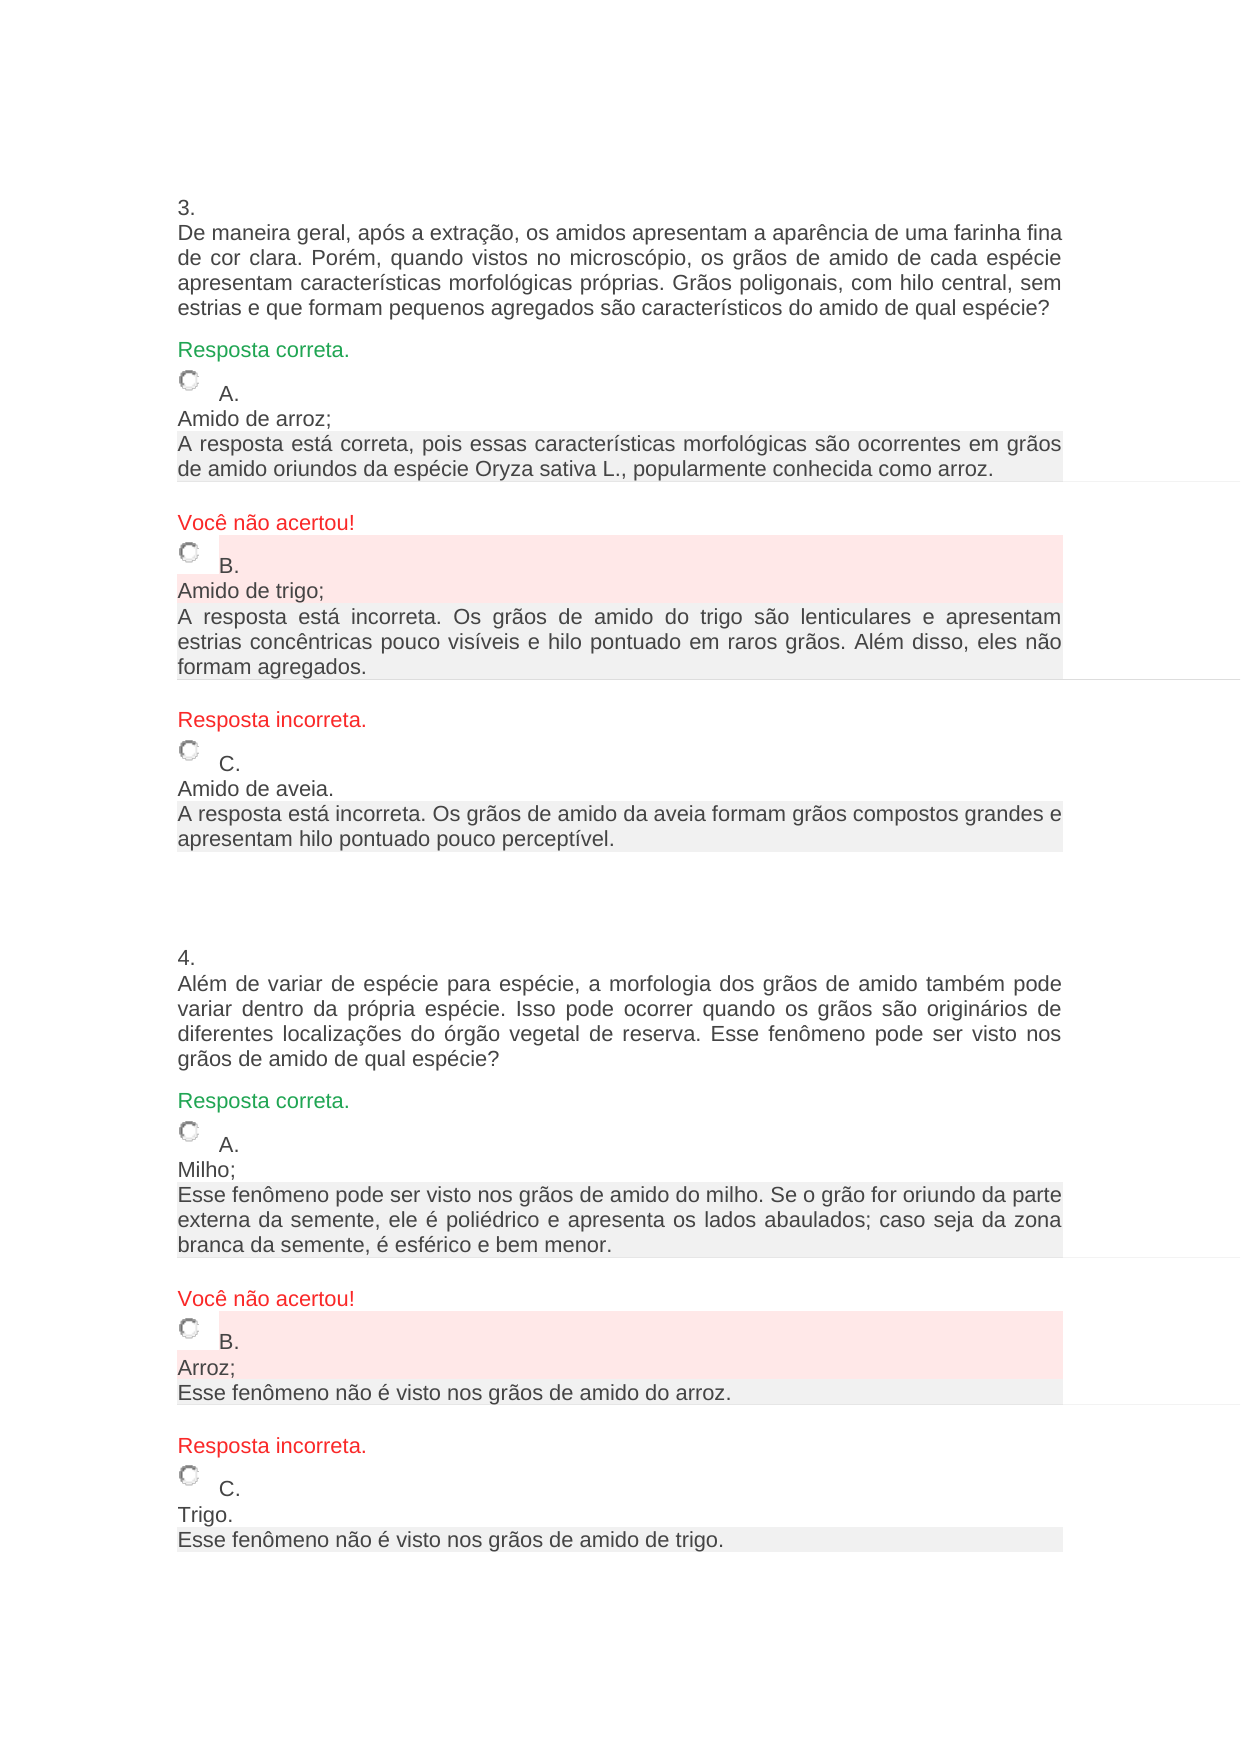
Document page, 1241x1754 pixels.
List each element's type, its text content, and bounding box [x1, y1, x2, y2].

text Milho; [177, 1157, 1063, 1182]
text 4. [177, 945, 1063, 971]
text Além de variar de espécie para espécie, a morfologia dos grãos de amido também pode variar dentro da própria espécie. Isso pode ocorrer quando os grãos são originários de diferentes localizações do órgão vegetal de reserva. Esse fenômeno pode ser visto nos grãos de amido de qual espécie? [177, 971, 1063, 1071]
text 3. [177, 194, 1063, 220]
text Esse fenômeno não é visto nos grãos de amido do arroz. [177, 1379, 1063, 1404]
text A resposta está incorreta. Os grãos de amido da aveia formam grãos compostos grandes e apresentam hilo pontuado pouco perceptível. [177, 801, 1063, 852]
text C. [177, 732, 1063, 776]
text A resposta está correta, pois essas características morfológicas são ocorrentes em grãos de amido oriundos da espécie Oryza sativa L., popularmente conhecida como arroz. [177, 431, 1063, 481]
text Você não acertou! [177, 509, 1063, 535]
text Você não acertou! [177, 1286, 1063, 1311]
text A resposta está incorreta. Os grãos de amido do trigo são lenticulares e apresentam estrias concêntricas pouco visíveis e hilo pontuado em raros grãos. Além disso, eles não formam agregados. [177, 603, 1063, 679]
text Arroz; [177, 1354, 1063, 1379]
text B. [177, 1311, 1063, 1354]
text A. [177, 362, 1063, 406]
text Resposta correta. [177, 1088, 1063, 1113]
text Trigo. [177, 1502, 1063, 1527]
text A. [177, 1113, 1063, 1157]
text Esse fenômeno não é visto nos grãos de amido de trigo. [177, 1527, 1063, 1552]
text Amido de aveia. [177, 776, 1063, 801]
text Amido de arroz; [177, 406, 1063, 431]
text Esse fenômeno pode ser visto nos grãos de amido do milho. Se o grão for oriundo da parte externa da semente, ele é poliédrico e apresenta os lados abaulados; caso seja da zona branca da semente, é esférico e bem menor. [177, 1182, 1063, 1257]
text B. [177, 535, 1063, 578]
text Resposta incorreta. [177, 707, 1063, 732]
text Amido de trigo; [177, 578, 1063, 603]
text C. [177, 1458, 1063, 1502]
text Resposta incorreta. [177, 1433, 1063, 1458]
text Resposta correta. [177, 337, 1063, 362]
text De maneira geral, após a extração, os amidos apresentam a aparência de uma farinha fina de cor clara. Porém, quando vistos no microscópio, os grãos de amido de cada espécie apresentam características morfológicas próprias. Grãos poligonais, com hilo central, sem estrias e que formam pequenos agregados são característicos do amido de qual espécie? [177, 220, 1063, 321]
